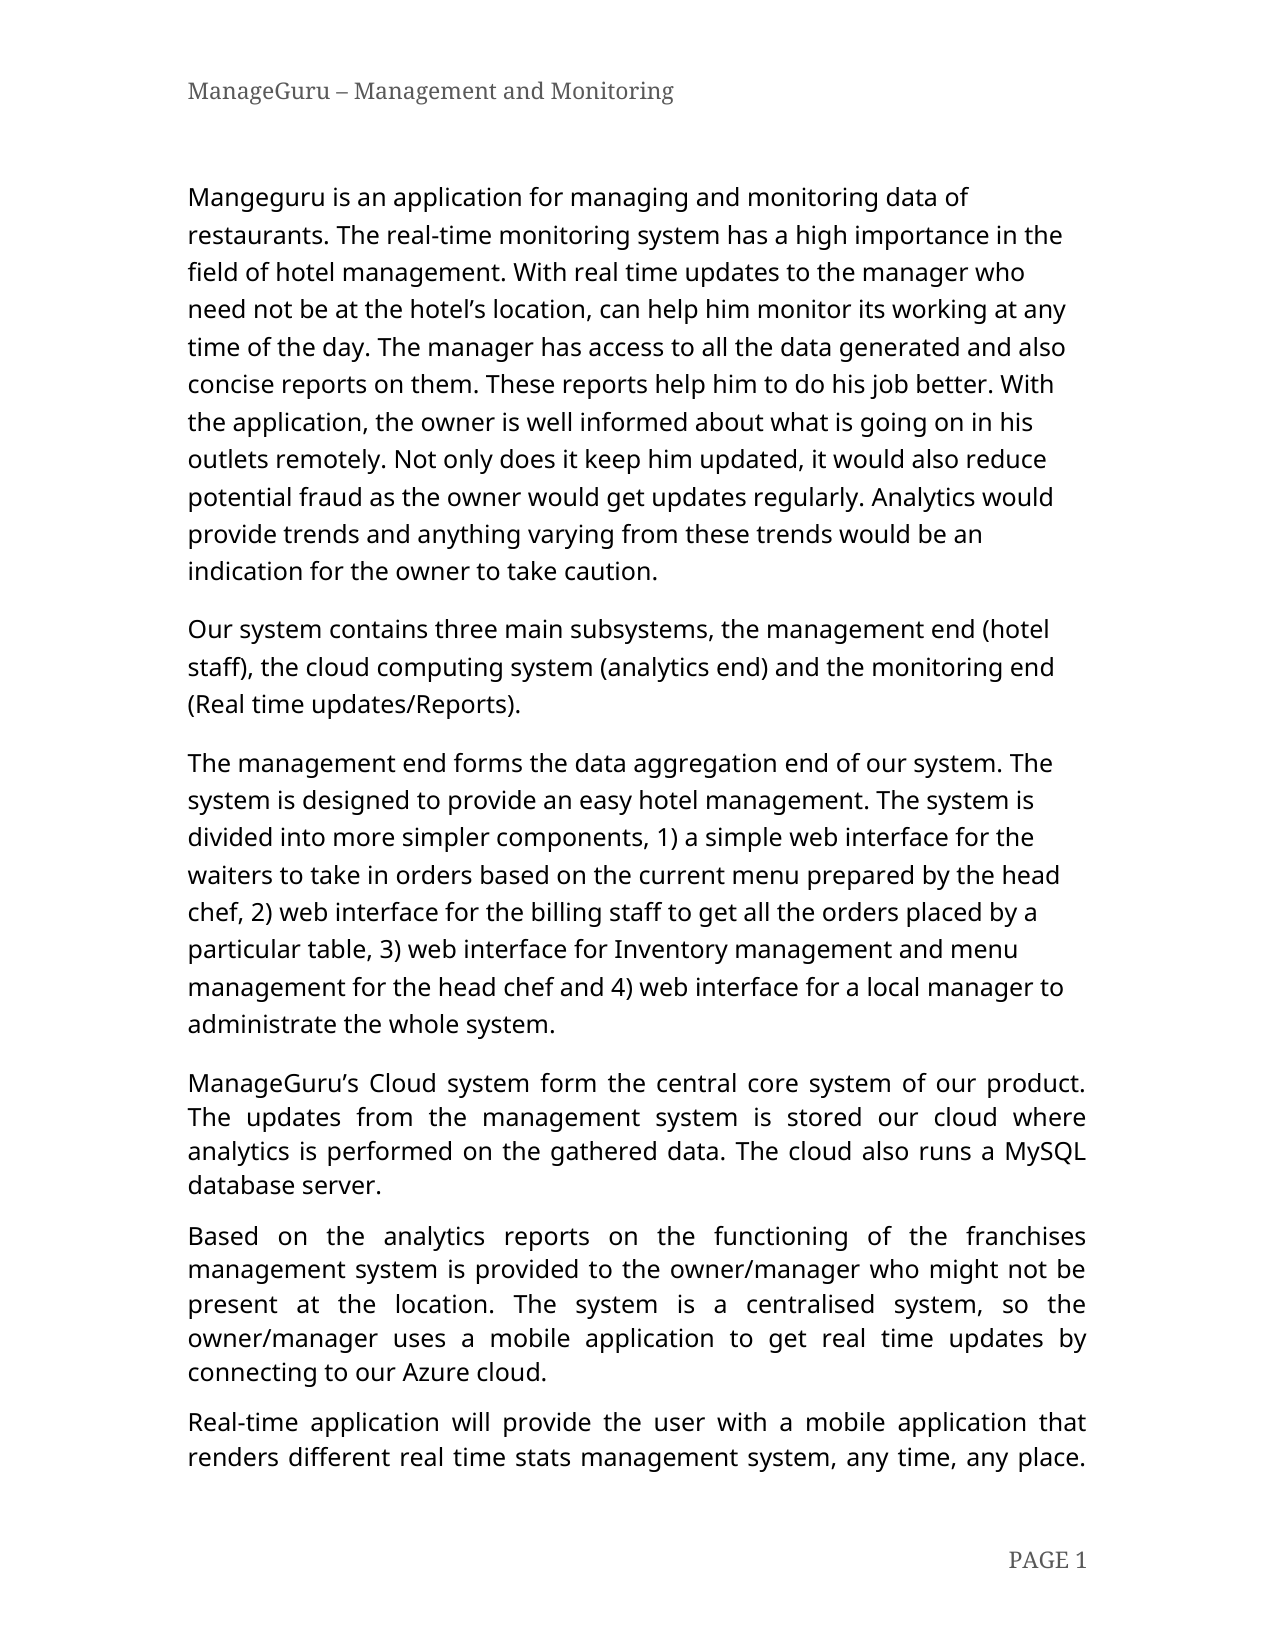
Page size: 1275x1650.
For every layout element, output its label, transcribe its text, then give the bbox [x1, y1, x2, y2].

text The management end forms the data aggregation end of our system. The system is designed to provide an easy hotel management. The system is divided into more simpler components, 1) a simple web interface for the waiters to take in orders based on the current menu prepared by the head chef, 2) web interface for the billing staff to get all the orders placed by a particular table, 3) web interface for Inventory management and menu management for the head chef and 4) web interface for a local manager to administrate the whole system. [187, 745, 1087, 1041]
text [187, 1405, 1087, 1473]
text Mangeguru is an application for managing and monitoring data of restaurants. The real-time monitoring system has a high importance in the field of hotel management. With real time updates to the manager who need not be at the hotel’s location, can help him monitor its working at any time of the day. The manager has access to all the data generated and also concise reports on them. These reports help him to do his job better. With the application, the owner is well informed about what is going on in his outlets remotely. Not only does it keep him updated, it would also reduce potential fraud as the owner would get updates regularly. Analytics would provide trends and anything varying from these trends would be an indication for the owner to take caution. [187, 180, 1087, 588]
text Our system contains three main subsystems, the management end (hotel staff), the cloud computing system (analytics end) and the monitoring end (Real time updates/Reports). [187, 612, 1087, 721]
text Based on the analytics reports on the functioning of the franchises management system is provided to the owner/manager who might not be present at the location. The system is a centralised system, so the owner/manager uses a mobile application to get real time updates by connecting to our Azure cloud. [187, 1218, 1087, 1388]
text ManageGuru’s Cloud system form the central core system of our product. The updates from the management system is stored our cloud where analytics is performed on the gathered data. The cloud also runs a MySQL database server. [187, 1065, 1087, 1201]
